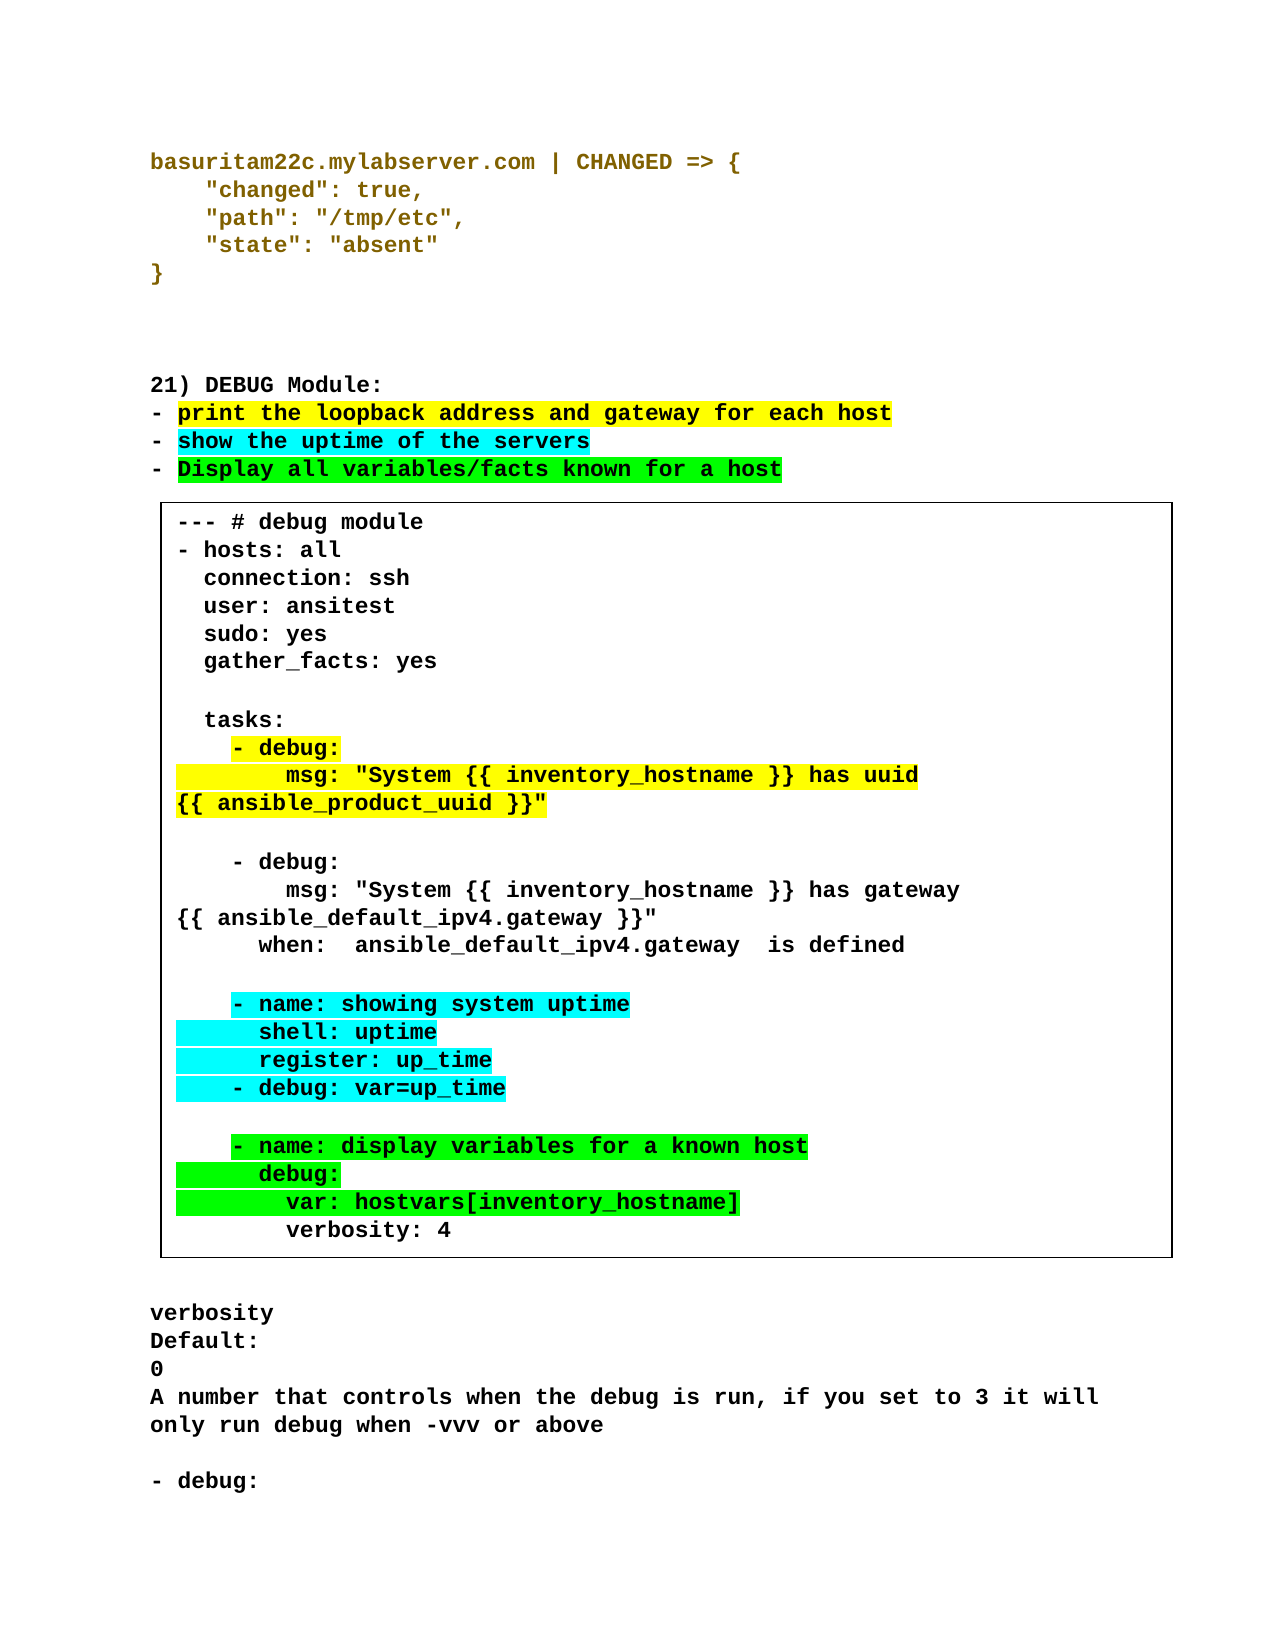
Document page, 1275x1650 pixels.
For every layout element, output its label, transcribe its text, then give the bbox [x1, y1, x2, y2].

text verbosity [150, 1301, 1125, 1327]
text "state": "absent" [150, 234, 1125, 260]
text 21) DEBUG Module: [150, 373, 1125, 399]
text Default: [150, 1329, 1125, 1355]
text "changed": true, [150, 178, 1125, 204]
text A number that controls when the debug is run, if you set to 3 it will only run debug when -vvv or above - debug: [150, 1385, 1125, 1495]
text - print the loopback address and gateway for each host - show the uptime of the servers - Display all variables/facts known for a host [150, 401, 1125, 483]
text } [150, 262, 1125, 288]
text 0 [150, 1357, 1125, 1383]
text basuritam22c.mylabserver.com | CHANGED => { [150, 150, 1125, 176]
text "path": "/tmp/etc", [150, 206, 1125, 232]
